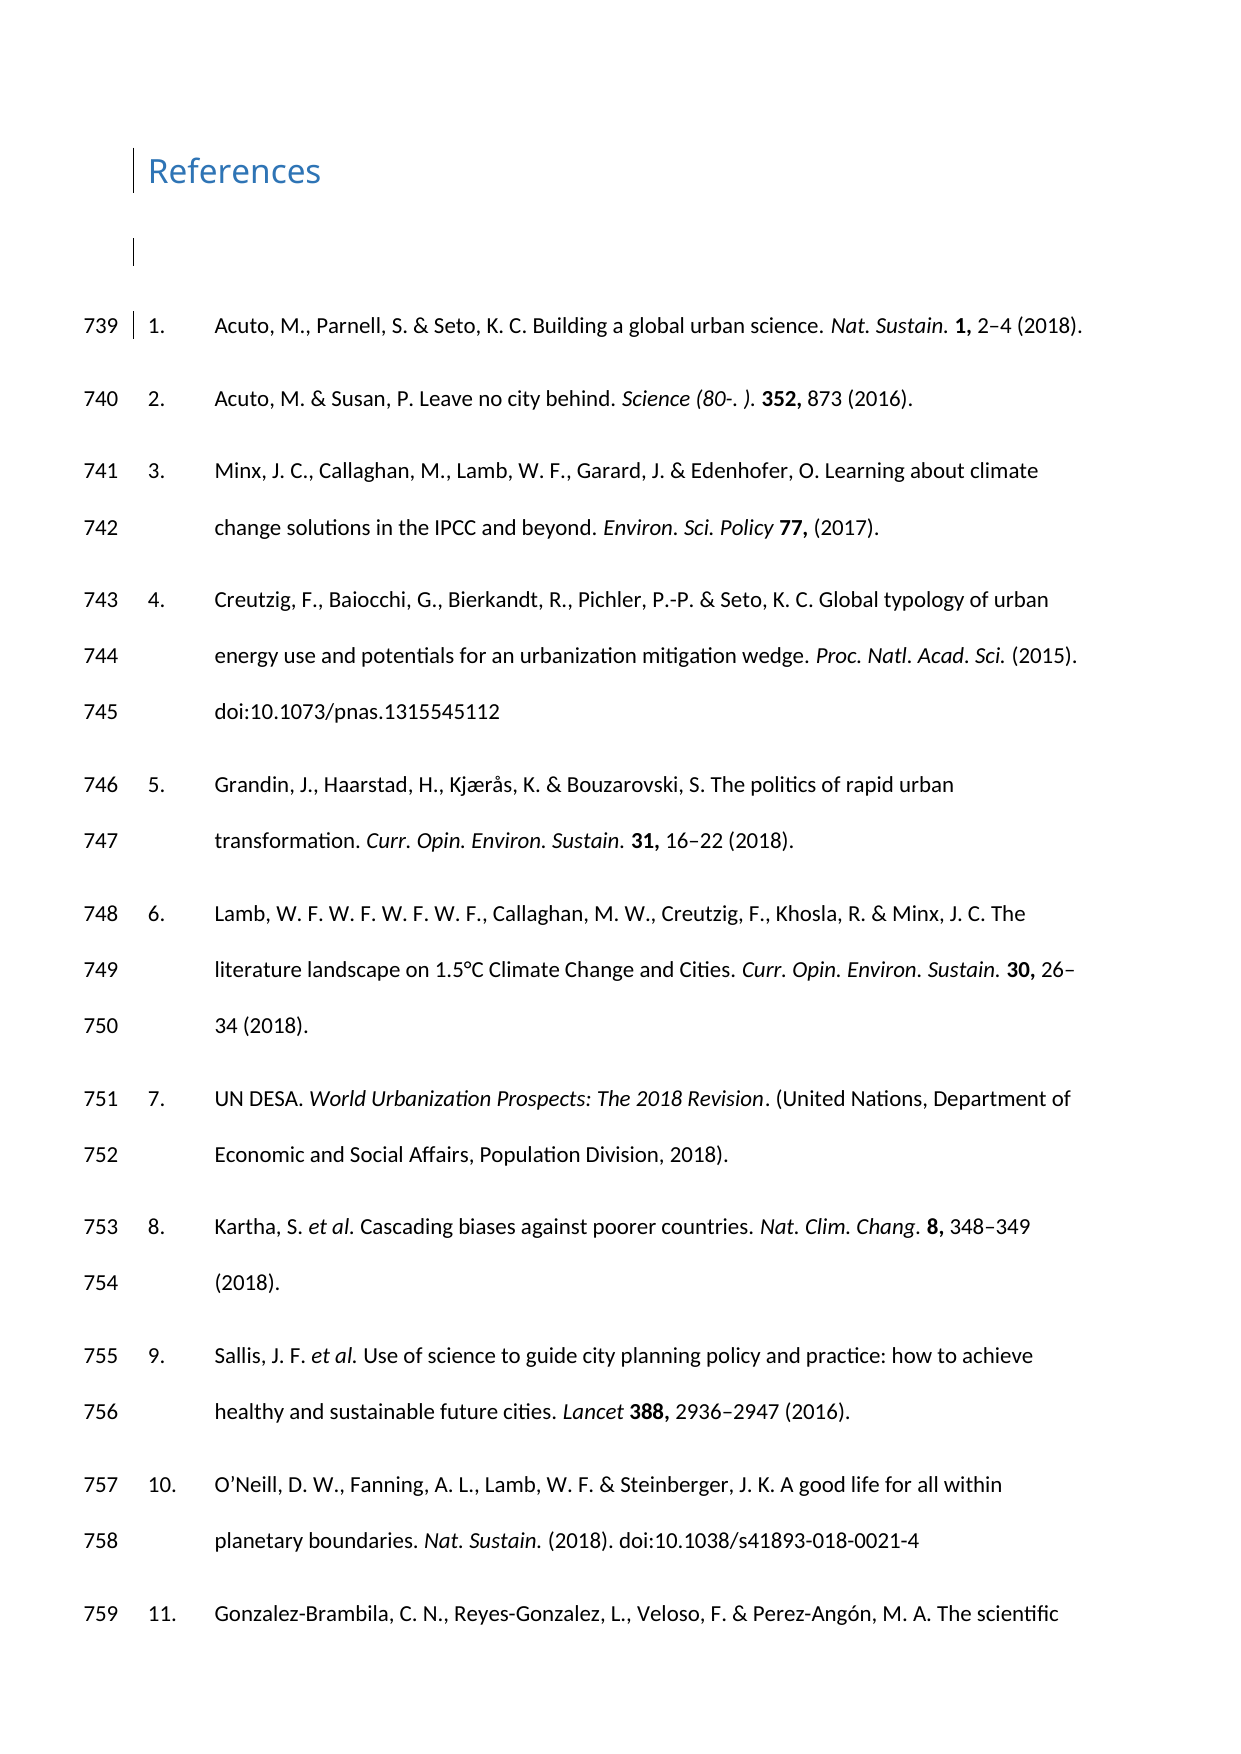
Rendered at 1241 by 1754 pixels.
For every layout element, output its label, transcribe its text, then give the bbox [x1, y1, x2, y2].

text 9. Sallis, J. F. et al. Use of science to guide city planning policy and practice: how to achieve healthy and sustainable future cities. Lancet 388, 2936–2947 (2016). [148, 1341, 1093, 1425]
text 5. Grandin, J., Haarstad, H., Kjærås, K. & Bouzarovski, S. The politics of rapid urban transformation. Curr. Opin. Environ. Sustain. 31, 16–22 (2018). [148, 770, 1093, 854]
text 3. Minx, J. C., Callaghan, M., Lamb, W. F., Garard, J. & Edenhofer, O. Learning about climate change solutions in the IPCC and beyond. Environ. Sci. Policy 77, (2017). [148, 457, 1093, 541]
text 10. O’Neill, D. W., Fanning, A. L., Lamb, W. F. & Steinberger, J. K. A good life for all within planetary boundaries. Nat. Sustain. (2018). doi:10.1038/s41893-018-0021-4 [148, 1470, 1093, 1554]
subtitle References [148, 148, 1093, 193]
text 4. Creutzig, F., Baiocchi, G., Bierkandt, R., Pichler, P.-P. & Seto, K. C. Global typology of urban energy use and potentials for an urbanization mitigation wedge. Proc. Natl. Acad. Sci. (2015). doi:10.1073/pnas.1315545112 [148, 585, 1093, 725]
text 2. Acuto, M. & Susan, P. Leave no city behind. Science (80-. ). 352, 873 (2016). [148, 384, 1093, 412]
text 8. Kartha, S. et al. Cascading biases against poorer countries. Nat. Clim. Chang. 8, 348–349 (2018). [148, 1212, 1093, 1296]
text 6. Lamb, W. F. W. F. W. F. W. F., Callaghan, M. W., Creutzig, F., Khosla, R. & Minx, J. C. The literature landscape on 1.5°C Climate Change and Cities. Curr. Opin. Environ. Sustain. 30, 26–34 (2018). [148, 899, 1093, 1039]
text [148, 1599, 1093, 1627]
text 7. UN DESA. World Urbanization Prospects: The 2018 Revision. (United Nations, Department of Economic and Social Affairs, Population Division, 2018). [148, 1084, 1093, 1168]
text 1. Acuto, M., Parnell, S. & Seto, K. C. Building a global urban science. Nat. Sustain. 1, 2–4 (2018). [148, 311, 1093, 339]
